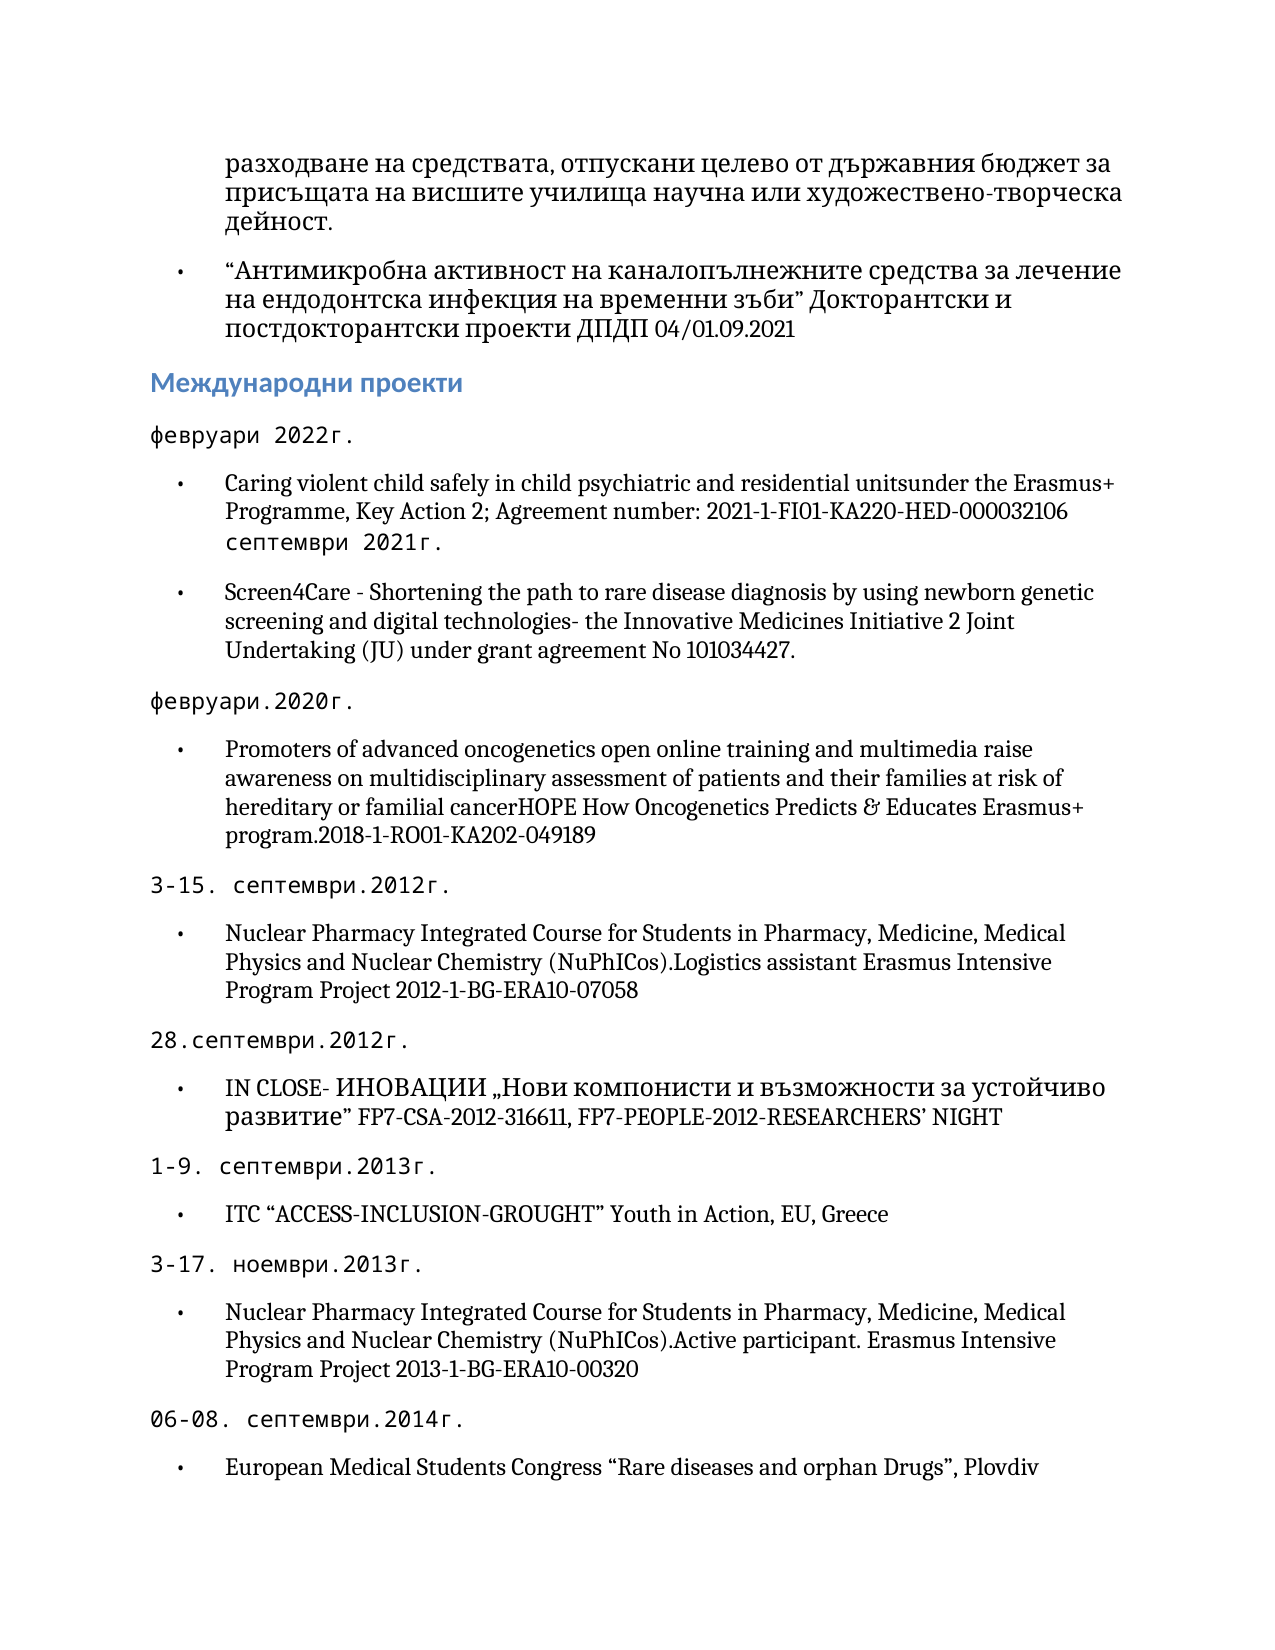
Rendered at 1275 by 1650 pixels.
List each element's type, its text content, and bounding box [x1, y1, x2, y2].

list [175, 150, 1125, 236]
text февруари 2022г. [150, 418, 1125, 450]
list Nuclear Pharmacy Integrated Course for Students in Pharmacy, Medicine, Medical Physics and Nuclear Chemistry (NuPhICos).Logistics assistant Erasmus Intensive Program Project 2012-1-BG-ERA10-07058 [175, 919, 1125, 1005]
list Promoters of advanced oncogenetics open online training and multimedia raise awareness on multidisciplinary assessment of patients and their families at risk of hereditary or familial cancerHOPE How Oncogenetics Predicts & Educates Erasmus+ program.2018-1-RO01-KA202-049189 [175, 735, 1125, 850]
text 3-17. ноември.2013г. [150, 1248, 1125, 1279]
text 3-15. септември.2012г. [150, 869, 1125, 900]
list “Антимикробна активност на каналопълнежните средства за лечение на ендодонтска инфекция на временни зъби” Докторантски и постдокторантски проекти ДПДП 04/01.09.2021 [175, 257, 1125, 343]
list Caring violent child safely in child psychiatric and residential unitsunder the Erasmus+ Programme, Key Action 2; Agreement number: 2021-1-FI01-KA220-HED-000032106 септември 2021г. [175, 468, 1125, 557]
text 06-08. септември.2014г. [150, 1403, 1125, 1434]
list IN CLOSE- ИНОВАЦИИ „Нови компонисти и възможности за устойчиво развитие” FP7-CSA-2012-316611, FP7-PEOPLE-2012-RESEARCHERS’ NIGHT [175, 1074, 1125, 1131]
list Nuclear Pharmacy Integrated Course for Students in Pharmacy, Medicine, Medical Physics and Nuclear Chemistry (NuPhICos).Active participant. Erasmus Intensive Program Project 2013-1-BG-ERA10-00320 [175, 1298, 1125, 1384]
list Screen4Care - Shortening the path to rare disease diagnosis by using newborn genetic screening and digital technologies- the Innovative Medicines Initiative 2 Joint Undertaking (JU) under grant agreement No 101034427. [175, 578, 1125, 664]
subtitle Международни проекти [150, 364, 1125, 400]
list ITC “ACCESS-INCLUSION-GROUGHT” Youth in Action, EU, Greece [175, 1200, 1125, 1229]
list European Medical Students Congress “Rare diseases and orphan Drugs”, Plovdiv [175, 1453, 1125, 1481]
text февруари.2020г. [150, 685, 1125, 716]
text 28.септември.2012г. [150, 1024, 1125, 1055]
text 1-9. септември.2013г. [150, 1150, 1125, 1181]
